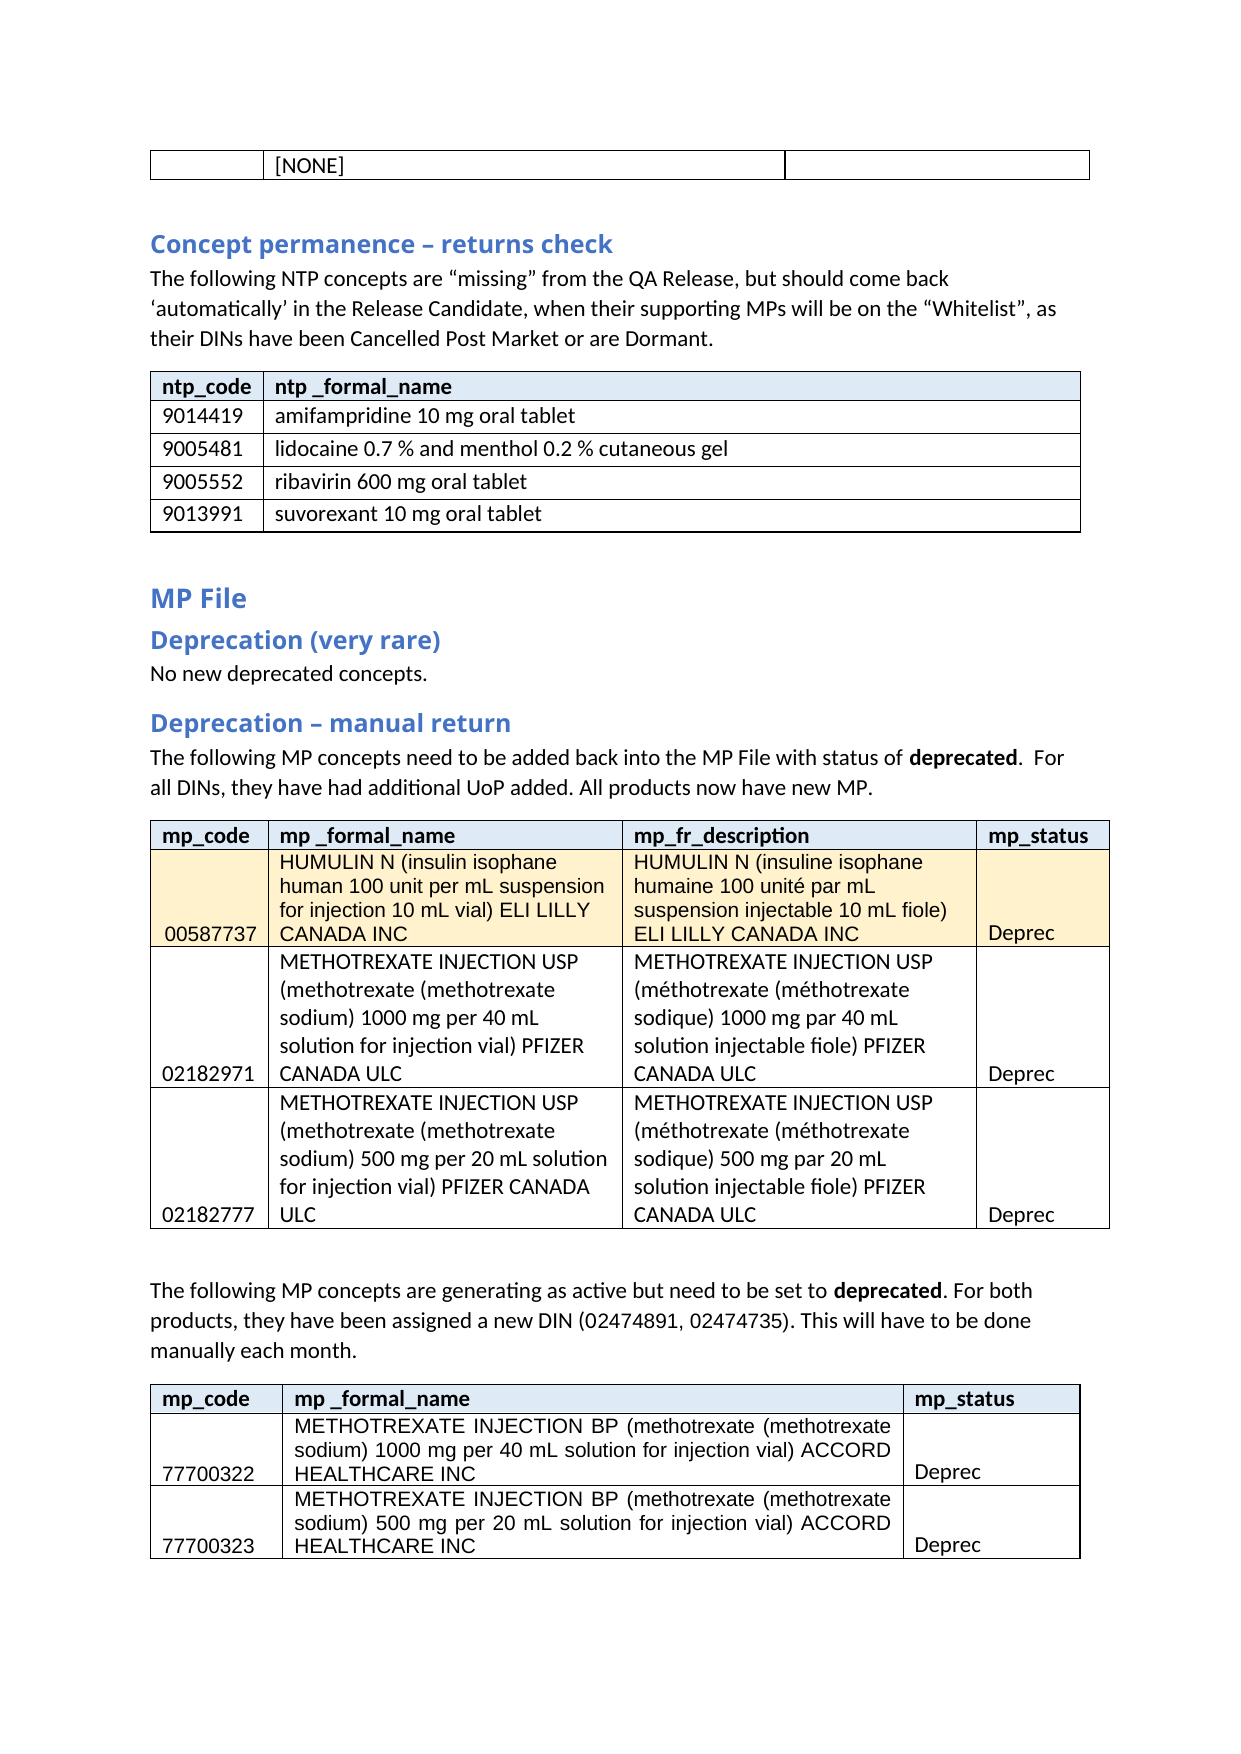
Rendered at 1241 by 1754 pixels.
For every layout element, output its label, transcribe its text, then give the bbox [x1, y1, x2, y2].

text The following MP concepts need to be added back into the MP File with status of deprecated. For all DINs, they have had additional UoP added. All products now have new MP. [150, 743, 1090, 801]
table_cell METHOTREXATE INJECTION USP (methotrexate (methotrexate sodium) 500 mg per 20 mL solution for injection vial) PFIZER CANADA ULC [269, 1088, 622, 1228]
table_cell ribavirin 600 mg oral tablet [264, 467, 1080, 498]
table_header mp_code [151, 1385, 282, 1412]
table_cell Deprec [904, 1486, 1079, 1558]
subtitle MP File [150, 579, 1090, 616]
table_header mp _formal_name [283, 1385, 903, 1412]
table_header mp_fr_description [623, 821, 976, 849]
table_cell METHOTREXATE INJECTION USP (méthotrexate (méthotrexate sodique) 500 mg par 20 mL solution injectable fiole) PFIZER CANADA ULC [623, 1088, 976, 1228]
table_cell 9005481 [151, 434, 263, 466]
table_cell 02182777 [151, 1088, 268, 1228]
subtitle Deprecation – manual return [150, 706, 1090, 740]
table_header mp _formal_name [269, 821, 622, 849]
table_cell HUMULIN N (insuline isophane humaine 100 unité par mL suspension injectable 10 mL fiole) ELI LILLY CANADA INC [623, 850, 976, 946]
table_cell 9014419 [151, 401, 263, 433]
table_header ntp_code [151, 372, 263, 400]
table_cell suvorexant 10 mg oral tablet [264, 500, 1080, 531]
table_cell amifampridine 10 mg oral tablet [264, 401, 1080, 433]
table_cell [NONE] [264, 151, 784, 179]
table_header mp_status [904, 1385, 1079, 1412]
subtitle Concept permanence – returns check [150, 227, 1090, 261]
table_cell Deprec [977, 850, 1109, 946]
text The following NTP concepts are “missing” from the QA Release, but should come back ‘automatically’ in the Release Candidate, when their supporting MPs will be on the “Whitelist”, as their DINs have been Cancelled Post Market or are Dormant. [150, 264, 1090, 352]
table_cell [151, 151, 263, 179]
table_header mp_code [151, 821, 268, 849]
table_cell Deprec [977, 1088, 1109, 1228]
table_cell 9005552 [151, 467, 263, 498]
table_cell 9013991 [151, 500, 263, 531]
table_cell Deprec [977, 947, 1109, 1087]
table_cell 02182971 [151, 947, 268, 1087]
table_cell METHOTREXATE INJECTION BP (methotrexate (methotrexate sodium) 1000 mg per 40 mL solution for injection vial) ACCORD HEALTHCARE INC [283, 1414, 903, 1485]
text The following MP concepts are generating as active but need to be set to deprecated. For both products, they have been assigned a new DIN (02474891, 02474735). This will have to be done manually each month. [150, 1276, 1090, 1364]
table_header mp_status [977, 821, 1109, 849]
table_cell lidocaine 0.7 % and menthol 0.2 % cutaneous gel [264, 434, 1080, 466]
table_cell 77700323 [151, 1486, 282, 1558]
table_cell HUMULIN N (insulin isophane human 100 unit per mL suspension for injection 10 mL vial) ELI LILLY CANADA INC [269, 850, 622, 946]
table_header ntp _formal_name [264, 372, 1080, 400]
table_cell 00587737 [151, 850, 268, 946]
table_cell METHOTREXATE INJECTION USP (méthotrexate (méthotrexate sodique) 1000 mg par 40 mL solution injectable fiole) PFIZER CANADA ULC [623, 947, 976, 1087]
table_cell 77700322 [151, 1414, 282, 1485]
table_cell [786, 151, 1089, 179]
table_cell METHOTREXATE INJECTION USP (methotrexate (methotrexate sodium) 1000 mg per 40 mL solution for injection vial) PFIZER CANADA ULC [269, 947, 622, 1087]
subtitle Deprecation (very rare) [150, 622, 1090, 657]
table_cell METHOTREXATE INJECTION BP (methotrexate (methotrexate sodium) 500 mg per 20 mL solution for injection vial) ACCORD HEALTHCARE INC [283, 1486, 903, 1558]
table_cell Deprec [904, 1414, 1079, 1485]
text No new deprecated concepts. [150, 659, 1090, 687]
